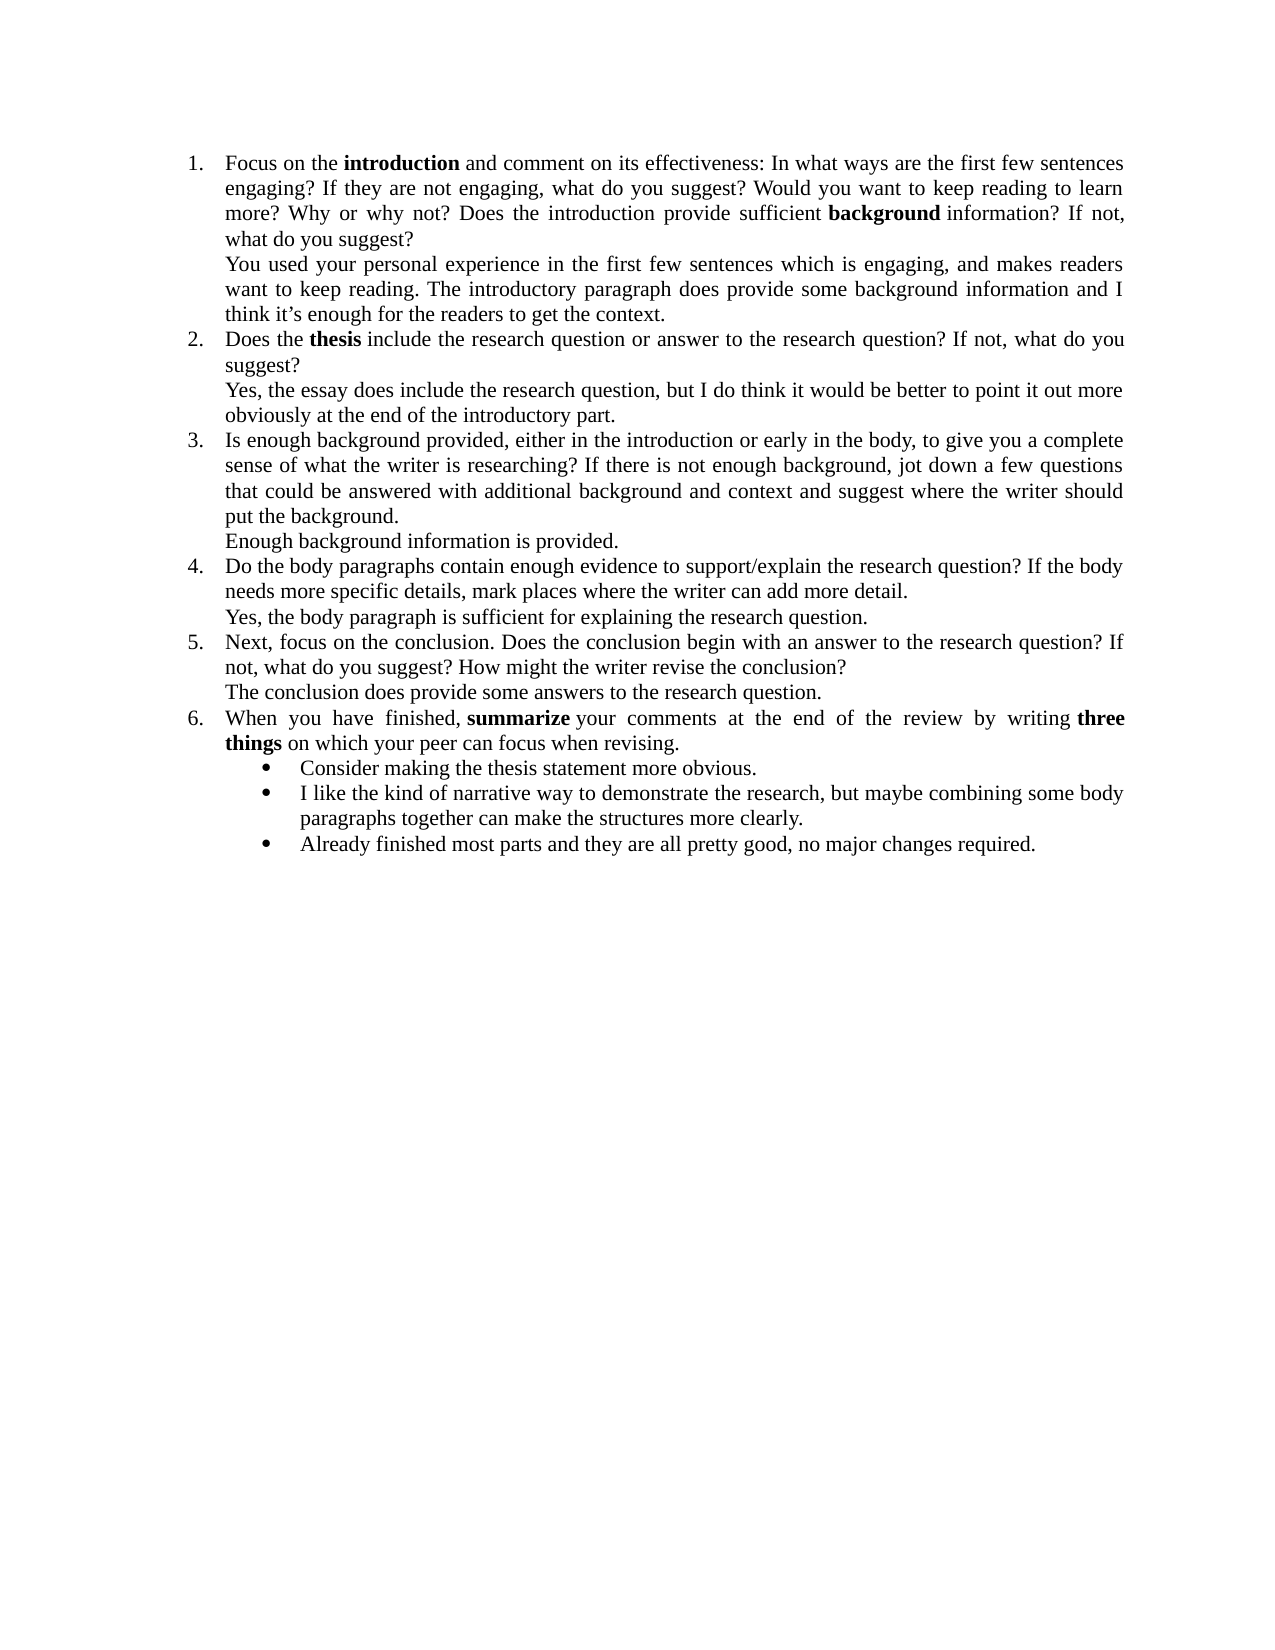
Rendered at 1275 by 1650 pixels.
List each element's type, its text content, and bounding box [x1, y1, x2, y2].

list Consider making the thesis statement more obvious. [262, 755, 1125, 780]
text Yes, the body paragraph is sufficient for explaining the research question. [225, 604, 1125, 629]
list When you have finished, summarize your comments at the end of the review by writing three things on which your peer can focus when revising. [187, 704, 1125, 755]
list Next, focus on the conclusion. Does the conclusion begin with an answer to the research question? If not, what do you suggest? How might the writer revise the conclusion? [187, 629, 1125, 679]
text Yes, the essay does include the research question, but I do think it would be better to point it out more obviously at the end of the introductory part. [225, 377, 1125, 427]
text You used your personal experience in the first few sentences which is engaging, and makes readers want to keep reading. The introductory paragraph does provide some background information and I think it’s enough for the readers to get the context. [225, 251, 1125, 326]
list Do the body paragraphs contain enough evidence to support/explain the research question? If the body needs more specific details, mark places where the writer can add more detail. [187, 553, 1125, 604]
text Enough background information is provided. [225, 528, 1125, 553]
list Is enough background provided, either in the introduction or early in the body, to give you a complete sense of what the writer is researching? If there is not enough background, jot down a few questions that could be answered with additional background and context and suggest where the writer should put the background. [187, 427, 1125, 528]
list I like the kind of narrative way to demonstrate the research, but maybe combining some body paragraphs together can make the structures more clearly. [262, 780, 1125, 831]
list Already finished most parts and they are all pretty good, no major changes required. [262, 831, 1125, 856]
text The conclusion does provide some answers to the research question. [225, 679, 1125, 704]
list Does the thesis include the research question or answer to the research question? If not, what do you suggest? [187, 326, 1125, 377]
list Focus on the introduction and comment on its effectiveness: In what ways are the first few sentences engaging? If they are not engaging, what do you suggest? Would you want to keep reading to learn more? Why or why not? Does the introduction provide sufficient background information? If not, what do you suggest? [187, 150, 1125, 251]
